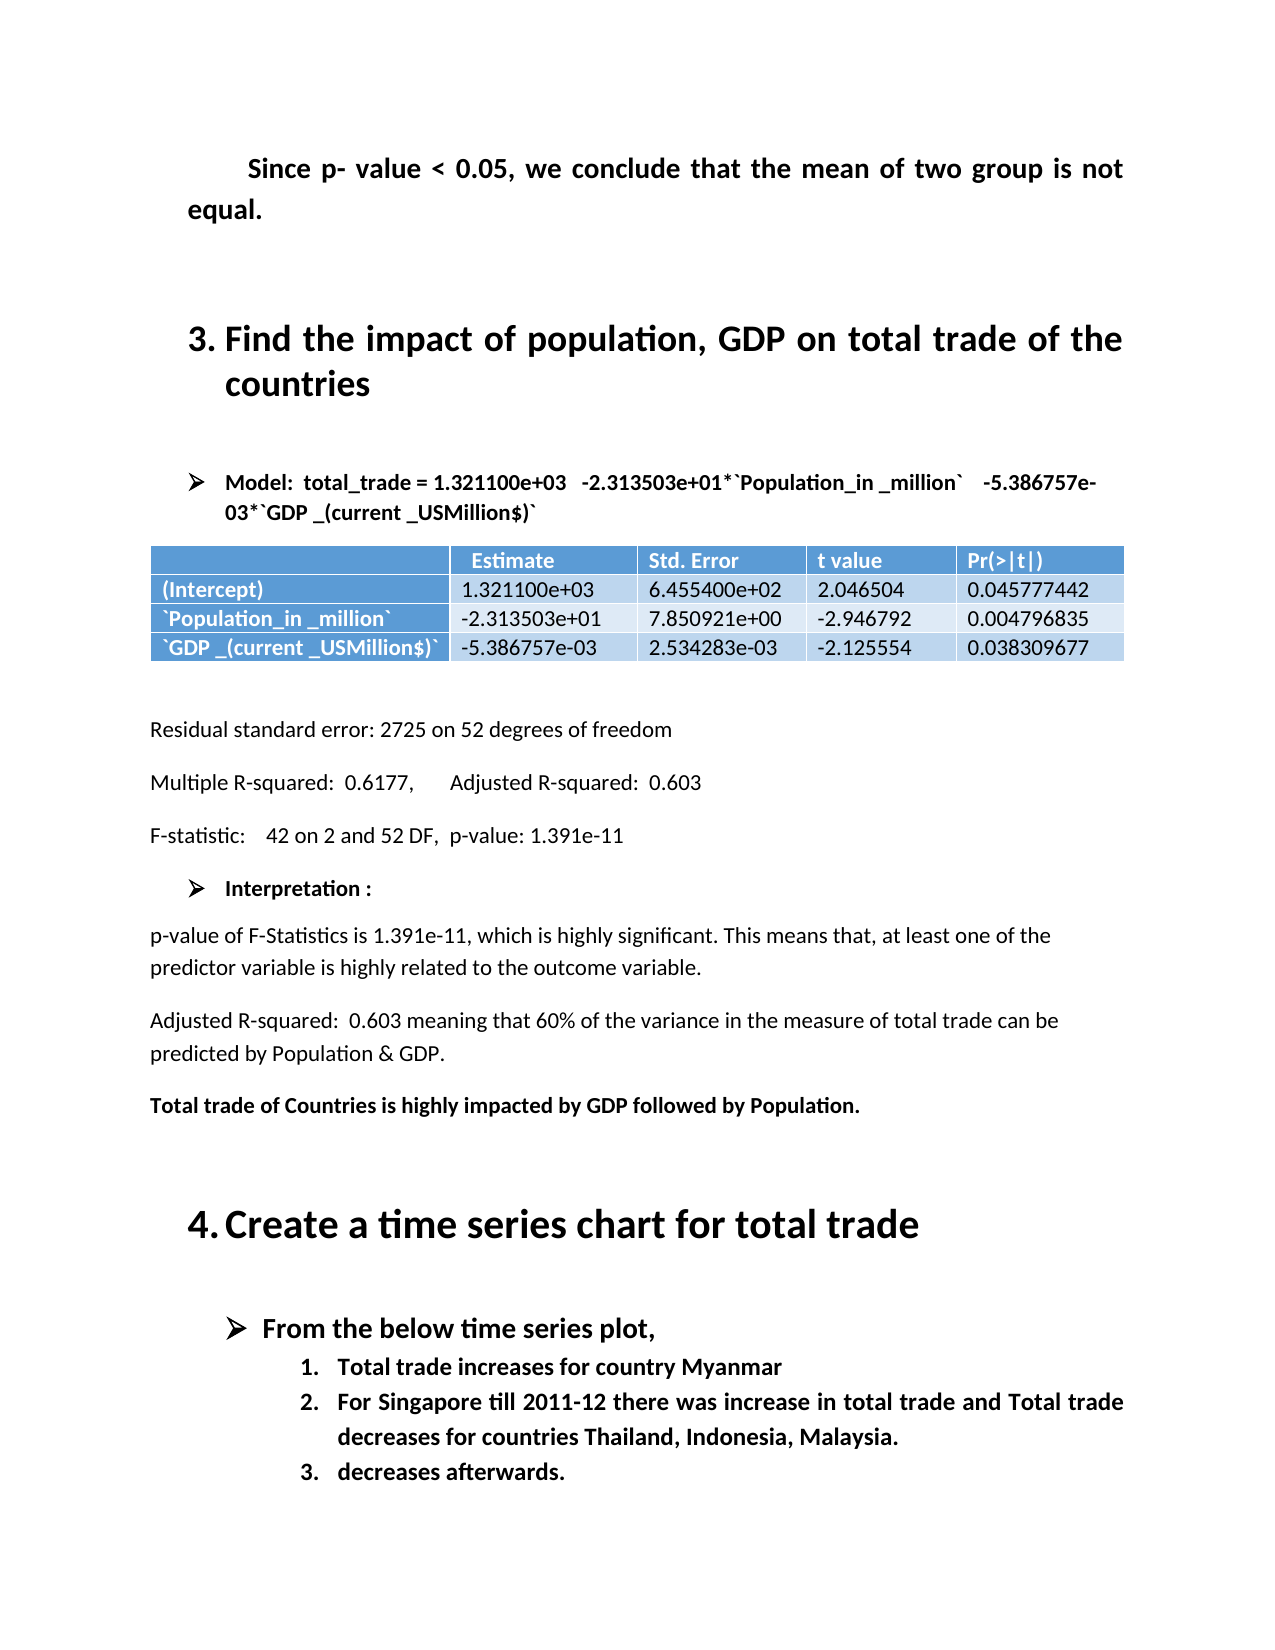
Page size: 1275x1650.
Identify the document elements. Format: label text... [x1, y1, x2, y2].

list From the below time series plot, [225, 1310, 1125, 1346]
table_cell 0.045777442 [957, 575, 1124, 603]
list Find the impact of population, GDP on total trade of the countries [187, 314, 1125, 406]
list Create a time series chart for total trade [187, 1198, 1125, 1248]
table_cell 7.850921e+00 [638, 604, 806, 632]
table_cell 2.534283e-03 [638, 633, 806, 661]
list For Singapore till 2011-12 there was increase in total trade and Total trade decreases for countries Thailand, Indonesia, Malaysia. [300, 1386, 1125, 1452]
table_cell `GDP _(current _USMillion$)` [151, 633, 449, 661]
text p-value of F-Statistics is 1.391e-11, which is highly significant. This means that, at least one of the predictor variable is highly related to the outcome variable. [150, 921, 1125, 981]
text Residual standard error: 2725 on 52 degrees of freedom [150, 715, 1125, 743]
table_cell -2.313503e+01 [451, 604, 637, 632]
table_cell -5.386757e-03 [451, 633, 637, 661]
text F-statistic: 42 on 2 and 52 DF, p-value: 1.391e-11 [150, 821, 1125, 849]
table_cell 2.046504 [807, 575, 956, 603]
table_header Estimate [451, 546, 637, 574]
table_header Std. Error [638, 546, 806, 574]
table_cell 0.004796835 [957, 604, 1124, 632]
table_cell `Population_in _million` [151, 604, 449, 632]
table_cell 6.455400e+02 [638, 575, 806, 603]
table_header [151, 546, 449, 574]
table_cell 1.321100e+03 [451, 575, 637, 603]
table_cell -2.125554 [807, 633, 956, 661]
table_header Pr(>|t|) [957, 546, 1124, 574]
table_header t value [807, 546, 956, 574]
table_cell (Intercept) [151, 575, 449, 603]
text Adjusted R-squared: 0.603 meaning that 60% of the variance in the measure of total trade can be predicted by Population & GDP. [150, 1006, 1125, 1067]
list Model: total_trade = 1.321100e+03 -2.313503e+01*`Population_in _million` -5.386757e-03*`GDP _(current _USMillion$)` [187, 468, 1125, 526]
list decreases afterwards. [300, 1456, 1125, 1487]
text Total trade of Countries is highly impacted by GDP followed by Population. [150, 1092, 1125, 1120]
table_cell 0.038309677 [957, 633, 1124, 661]
text Since p- value < 0.05, we conclude that the mean of two group is not equal. [187, 150, 1125, 227]
list Total trade increases for country Myanmar [300, 1351, 1125, 1382]
list Interpretation : [187, 874, 1125, 902]
text Multiple R-squared: 0.6177, Adjusted R-squared: 0.603 [150, 768, 1125, 796]
table_cell -2.946792 [807, 604, 956, 632]
